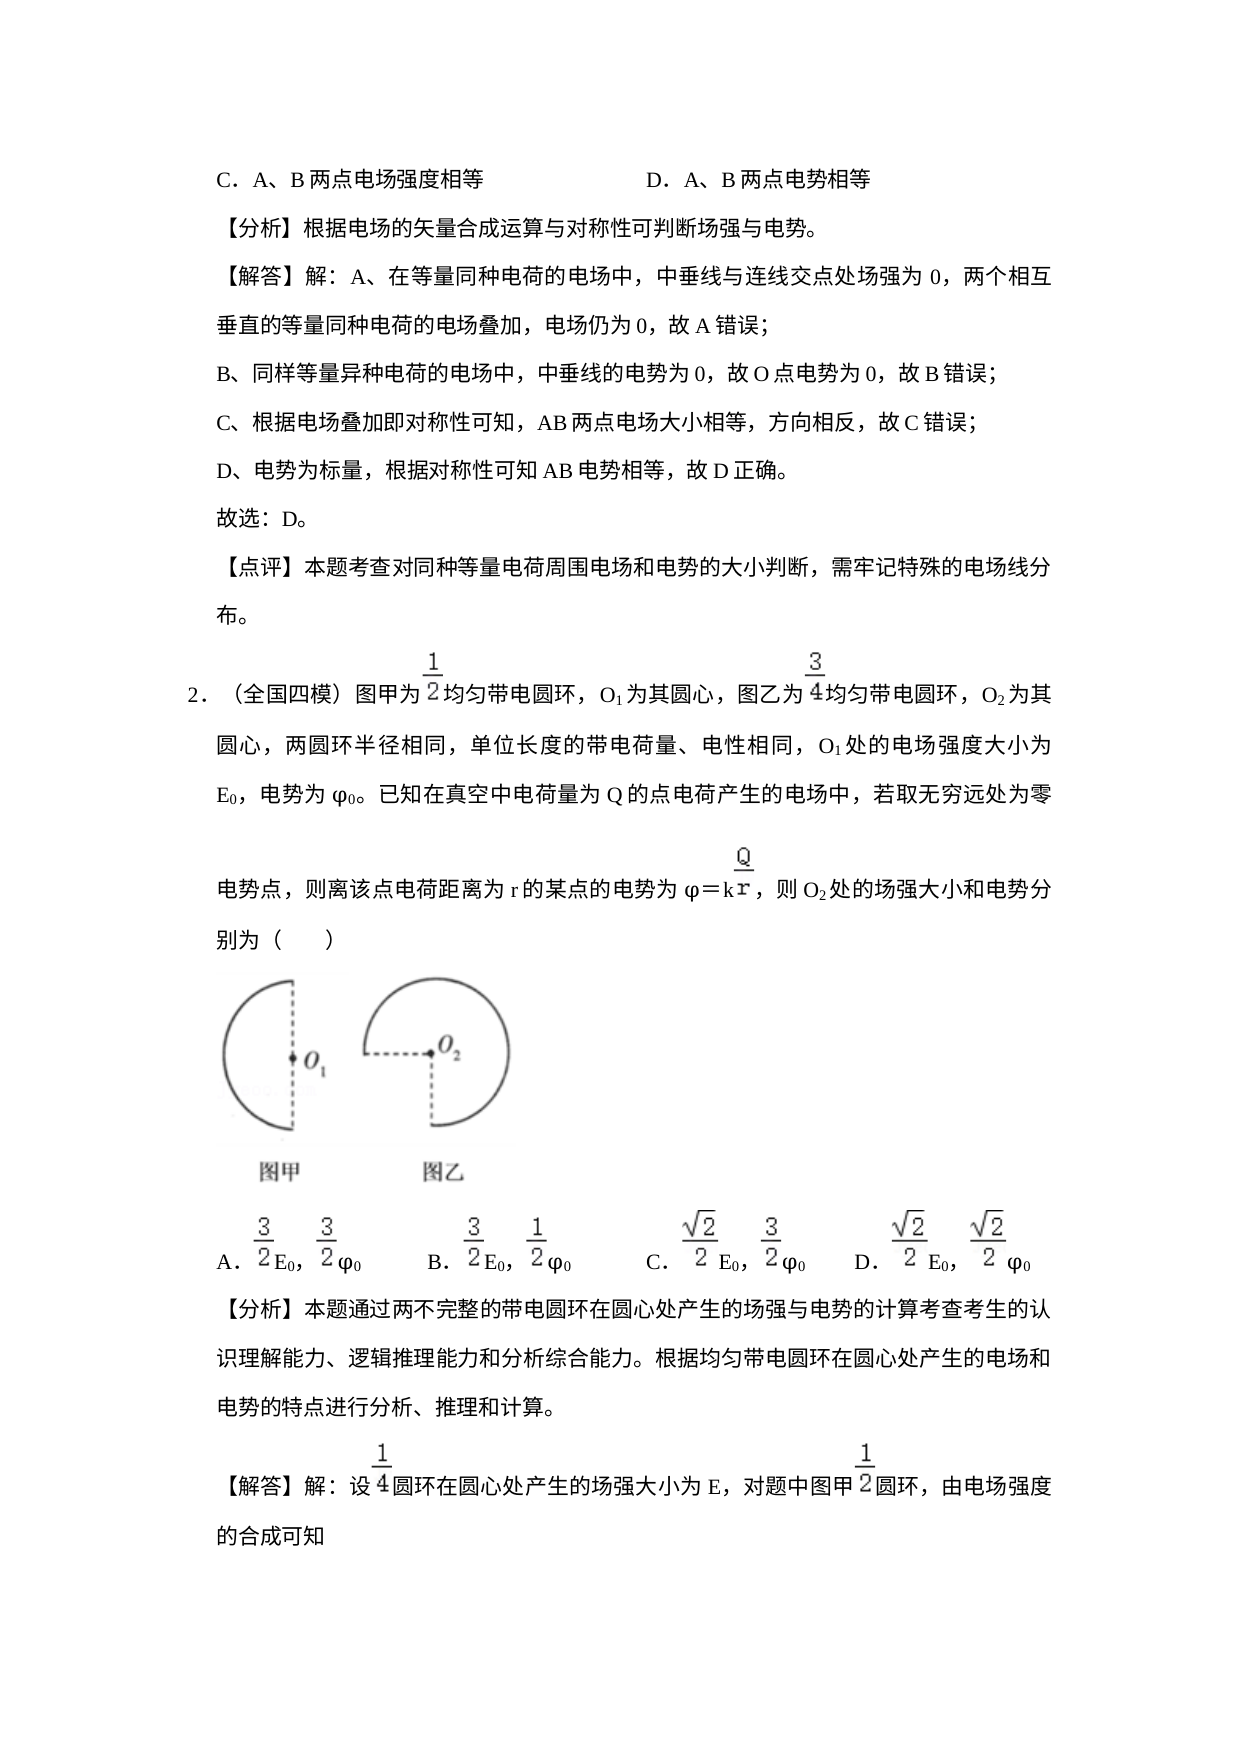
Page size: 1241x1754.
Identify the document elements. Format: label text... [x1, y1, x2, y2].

picture [970, 1210, 1007, 1269]
text 【解答】解：A、在等量同种电荷的电场中，中垂线与连线交点处场强为0，两个相互垂直的等量同种电荷的电场叠加，电场仍为0，故A错误； [216, 259, 1053, 340]
text D、电势为标量，根据对称性可知AB电势相等，故D正确。 [216, 452, 1053, 485]
picture [463, 1213, 484, 1269]
picture [891, 1210, 928, 1269]
picture [371, 1439, 392, 1495]
picture [316, 1213, 337, 1269]
picture [733, 843, 755, 898]
picture [526, 1213, 547, 1269]
text C、根据电场叠加即对称性可知，AB两点电场大小相等，方向相反，故C错误； [216, 404, 1053, 437]
picture [682, 1210, 719, 1269]
picture [216, 970, 516, 1187]
text 【分析】根据电场的矢量合成运算与对称性可判断场强与电势。 [216, 210, 1053, 243]
picture [854, 1439, 876, 1495]
picture [760, 1213, 782, 1269]
picture [422, 648, 443, 703]
text 【分析】本题通过两不完整的带电圆环在圆心处产生的场强与电势的计算考查考生的认识理解能力、逻辑推理能力和分析综合能力。根据均匀带电圆环在圆心处产生的电场和电势的特点进行分析、推理和计算。 [216, 1292, 1053, 1422]
picture [253, 1213, 274, 1269]
text C．A、B两点电场强度相等 D．A、B两点电势相等 [187, 162, 1053, 194]
text 【点评】本题考查对同种等量电荷周围电场和电势的大小判断，需牢记特殊的电场线分布。 [216, 549, 1053, 630]
picture [804, 648, 826, 703]
text B、同样等量异种电荷的电场中，中垂线的电势为0，故O点电势为0，故B错误； [216, 356, 1053, 388]
text A．E0，φ0 B．E0，φ0 C．E0，φ0 D．E0，φ0 [187, 1211, 1053, 1276]
text 【解答】解：设圆环在圆心处产生的场强大小为E，对题中图甲圆环，由电场强度的合成可知 [216, 1437, 1053, 1551]
text 2．（全国四模）图甲为均匀带电圆环，O1为其圆心，图乙为均匀带电圆环，O2为其圆心，两圆环半径相同，单位长度的带电荷量、电性相同，O1处的电场强度大小为E0，电势为φ0。已知在真空中电荷量为Q的点电荷产生的电场中，若取无穷远处为零电势点，则离该点电荷距离为r的某点的电势为φ＝k，则O2处的场强大小和电势分别为（ ） [187, 646, 1053, 955]
text 故选：D。 [216, 501, 1053, 533]
